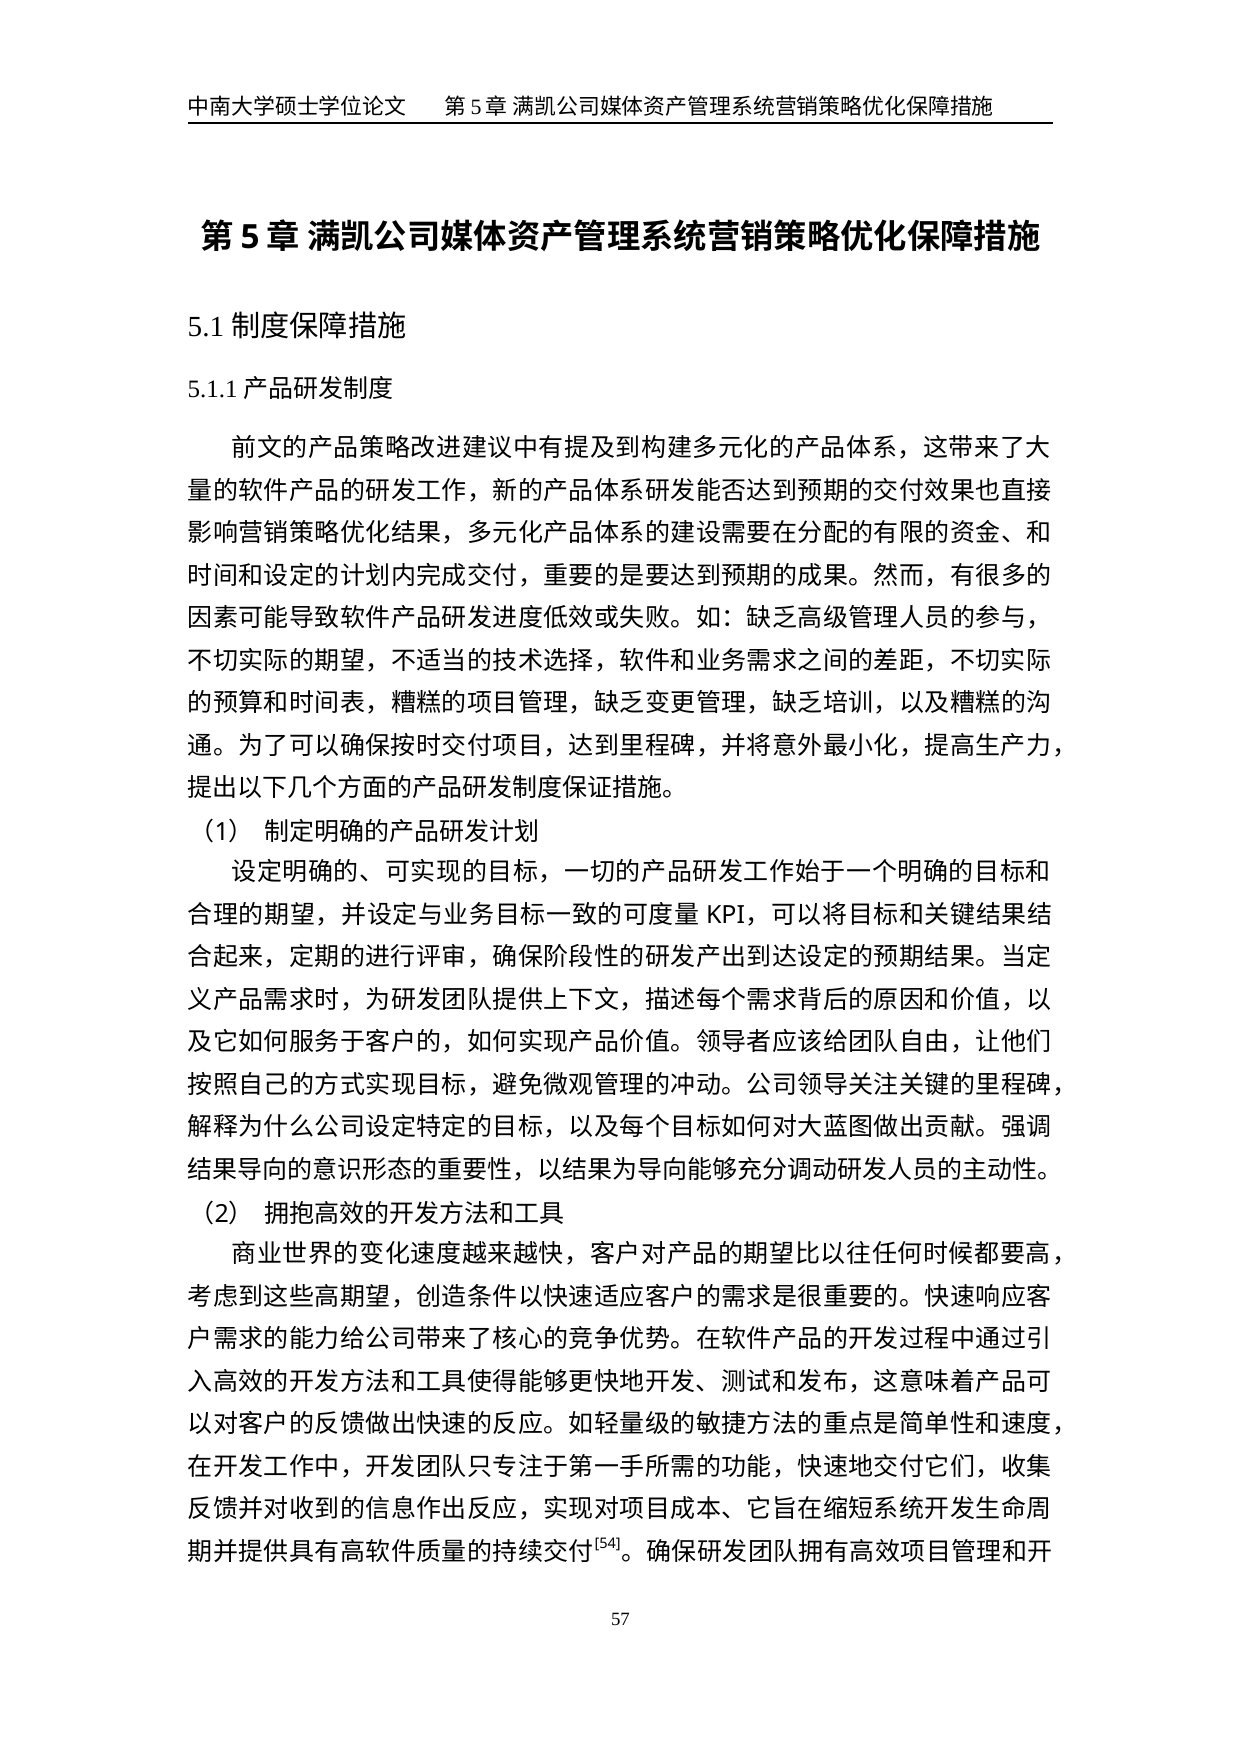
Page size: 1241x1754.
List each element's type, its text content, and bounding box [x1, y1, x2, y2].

list 制定明确的产品研发计划 [189, 807, 1053, 849]
text 前文的产品策略改进建议中有提及到构建多元化的产品体系，这带来了大量的软件产品的研发工作，新的产品体系研发能否达到预期的交付效果也直接影响营销策略优化结果，多元化产品体系的建设需要在分配的有限的资金、和时间和设定的计划内完成交付，重要的是要达到预期的成果。然而，有很多的因素可能导致软件产品研发进度低效或失败。如：缺乏高级管理人员的参与，不切实际的期望，不适当的技术选择，软件和业务需求之间的差距，不切实际的预算和时间表，糟糕的项目管理，缺乏变更管理，缺乏培训，以及糟糕的沟通。为了可以确保按时交付项目，达到里程碑，并将意外最小化，提高生产力，提出以下几个方面的产品研发制度保证措施。 [187, 424, 1053, 807]
subtitle 5.1 制度保障措施 [187, 302, 1053, 344]
subtitle 5.1.1 产品研发制度 [187, 365, 1053, 408]
list 拥抱高效的开发方法和工具 [189, 1189, 1053, 1230]
subtitle 第5章 满凯公司媒体资产管理系统营销策略优化保障措施 [188, 192, 1053, 277]
text 设定明确的、可实现的目标，一切的产品研发工作始于一个明确的目标和合理的期望，并设定与业务目标一致的可度量KPI，可以将目标和关键结果结合起来，定期的进行评审，确保阶段性的研发产出到达设定的预期结果。当定义产品需求时，为研发团队提供上下文，描述每个需求背后的原因和价值，以及它如何服务于客户的，如何实现产品价值。领导者应该给团队自由，让他们按照自己的方式实现目标，避免微观管理的冲动。公司领导关注关键的里程碑，解释为什么公司设定特定的目标，以及每个目标如何对大蓝图做出贡献。强调结果导向的意识形态的重要性，以结果为导向能够充分调动研发人员的主动性。 [187, 849, 1053, 1189]
